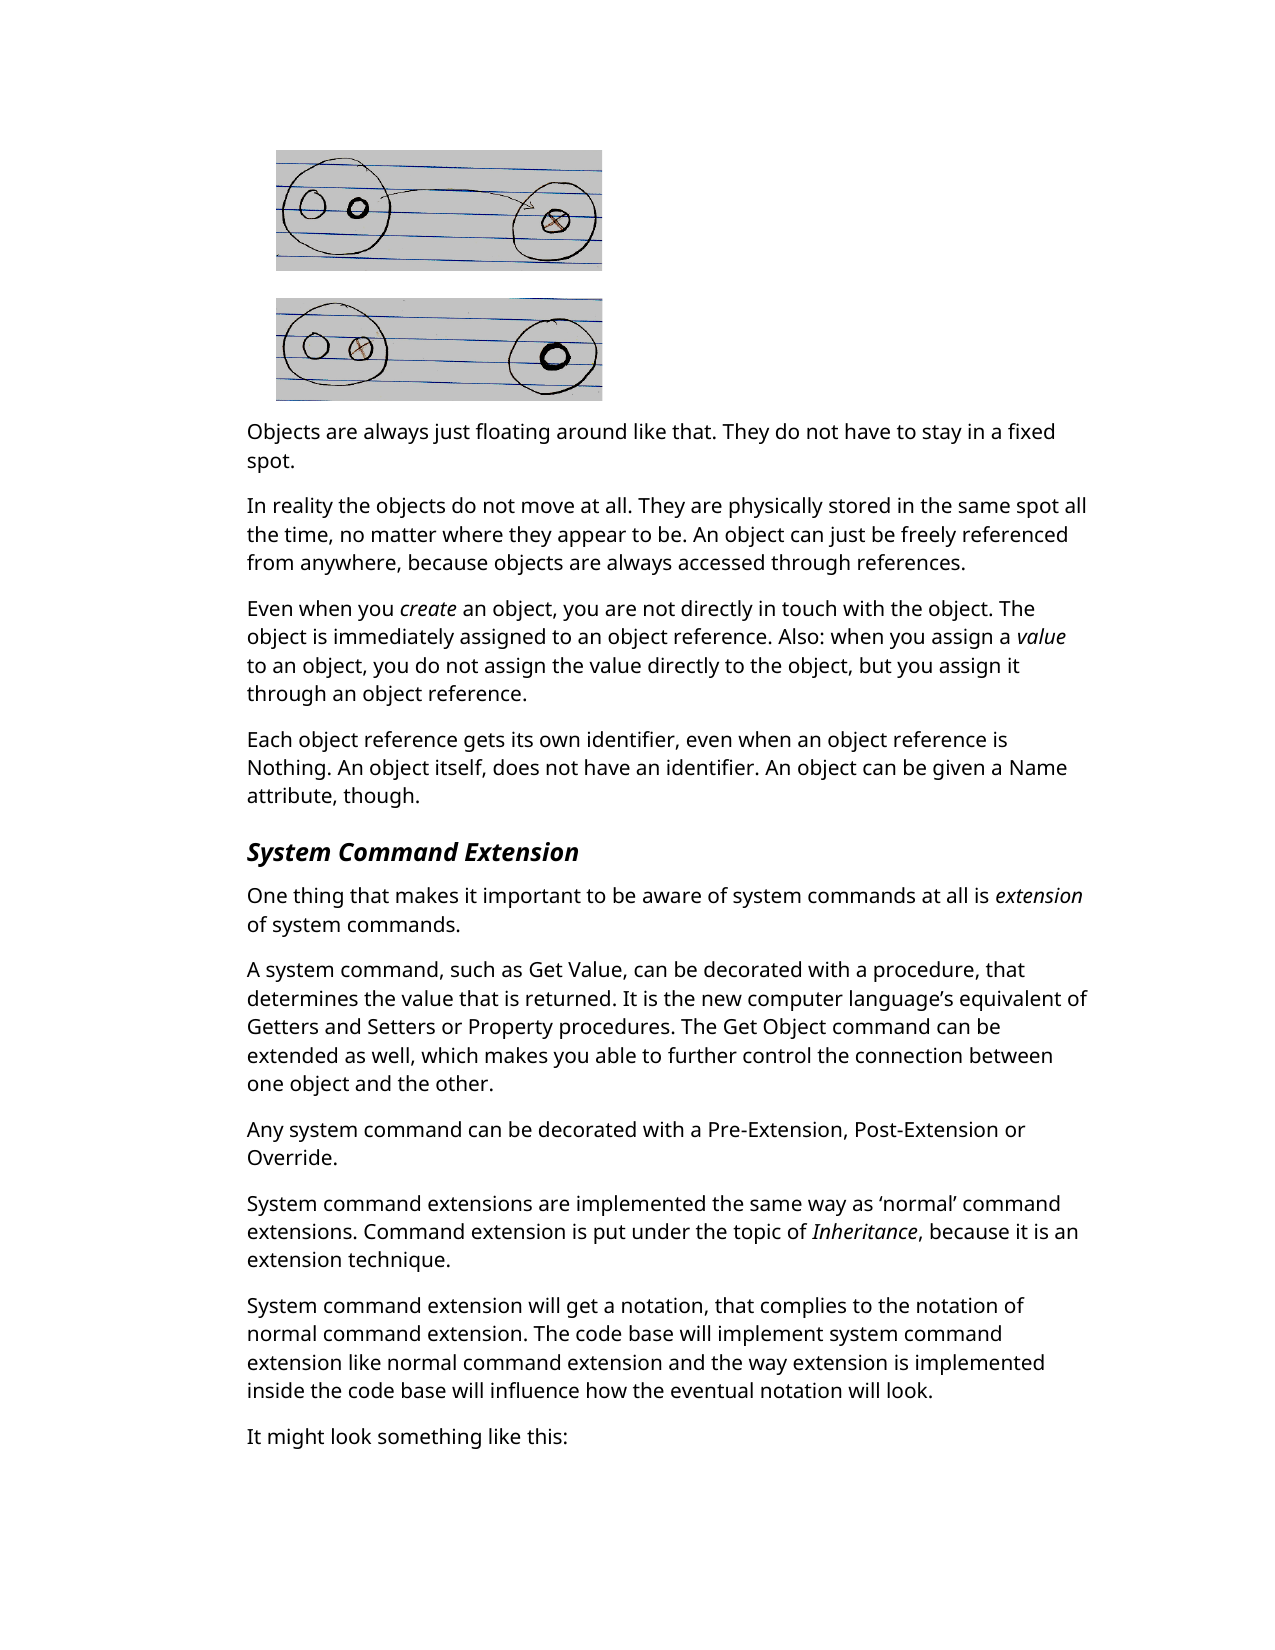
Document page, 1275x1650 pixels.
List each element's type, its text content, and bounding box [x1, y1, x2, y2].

text System command extensions are implemented the same way as ‘normal’ command extensions. Command extension is put under the topic of Inheritance, because it is an extension technique. [247, 1189, 1087, 1274]
text In reality the objects do not move at all. They are physically stored in the same spot all the time, no matter where they appear to be. An object can just be freely referenced from anywhere, because objects are always accessed through references. [247, 491, 1087, 577]
text Even when you create an object, you are not directly in touch with the object. The object is immediately assigned to an object reference. Also: when you assign a value to an object, you do not assign the value directly to the object, but you assign it through an object reference. [247, 594, 1087, 708]
picture [276, 150, 603, 271]
text One thing that makes it important to be aware of system commands at all is extension of system commands. [247, 882, 1087, 938]
text System command extension will get a notation, that complies to the notation of normal command extension. The code base will implement system command extension like normal command extension and the way extension is implemented inside the code base will influence how the eventual notation will look. [247, 1291, 1087, 1405]
text A system command, such as Get Value, can be decorated with a procedure, that determines the value that is returned. It is the new computer language’s equivalent of Getters and Setters or Property procedures. The Get Object command can be extended as well, which makes you able to further control the connection between one object and the other. [247, 956, 1087, 1098]
text It might look something like this: [247, 1422, 1087, 1450]
picture [276, 298, 603, 401]
text Each object reference gets its own identifier, even when an object reference is Nothing. An object itself, does not have an identifier. An object can be given a Name attribute, though. [247, 725, 1087, 810]
text Objects are always just floating around like that. They do not have to stay in a fixed spot. [247, 417, 1087, 474]
text Any system command can be decorated with a Pre-Extension, Post-Extension or Override. [247, 1115, 1087, 1172]
subtitle System Command Extension [247, 835, 1087, 869]
